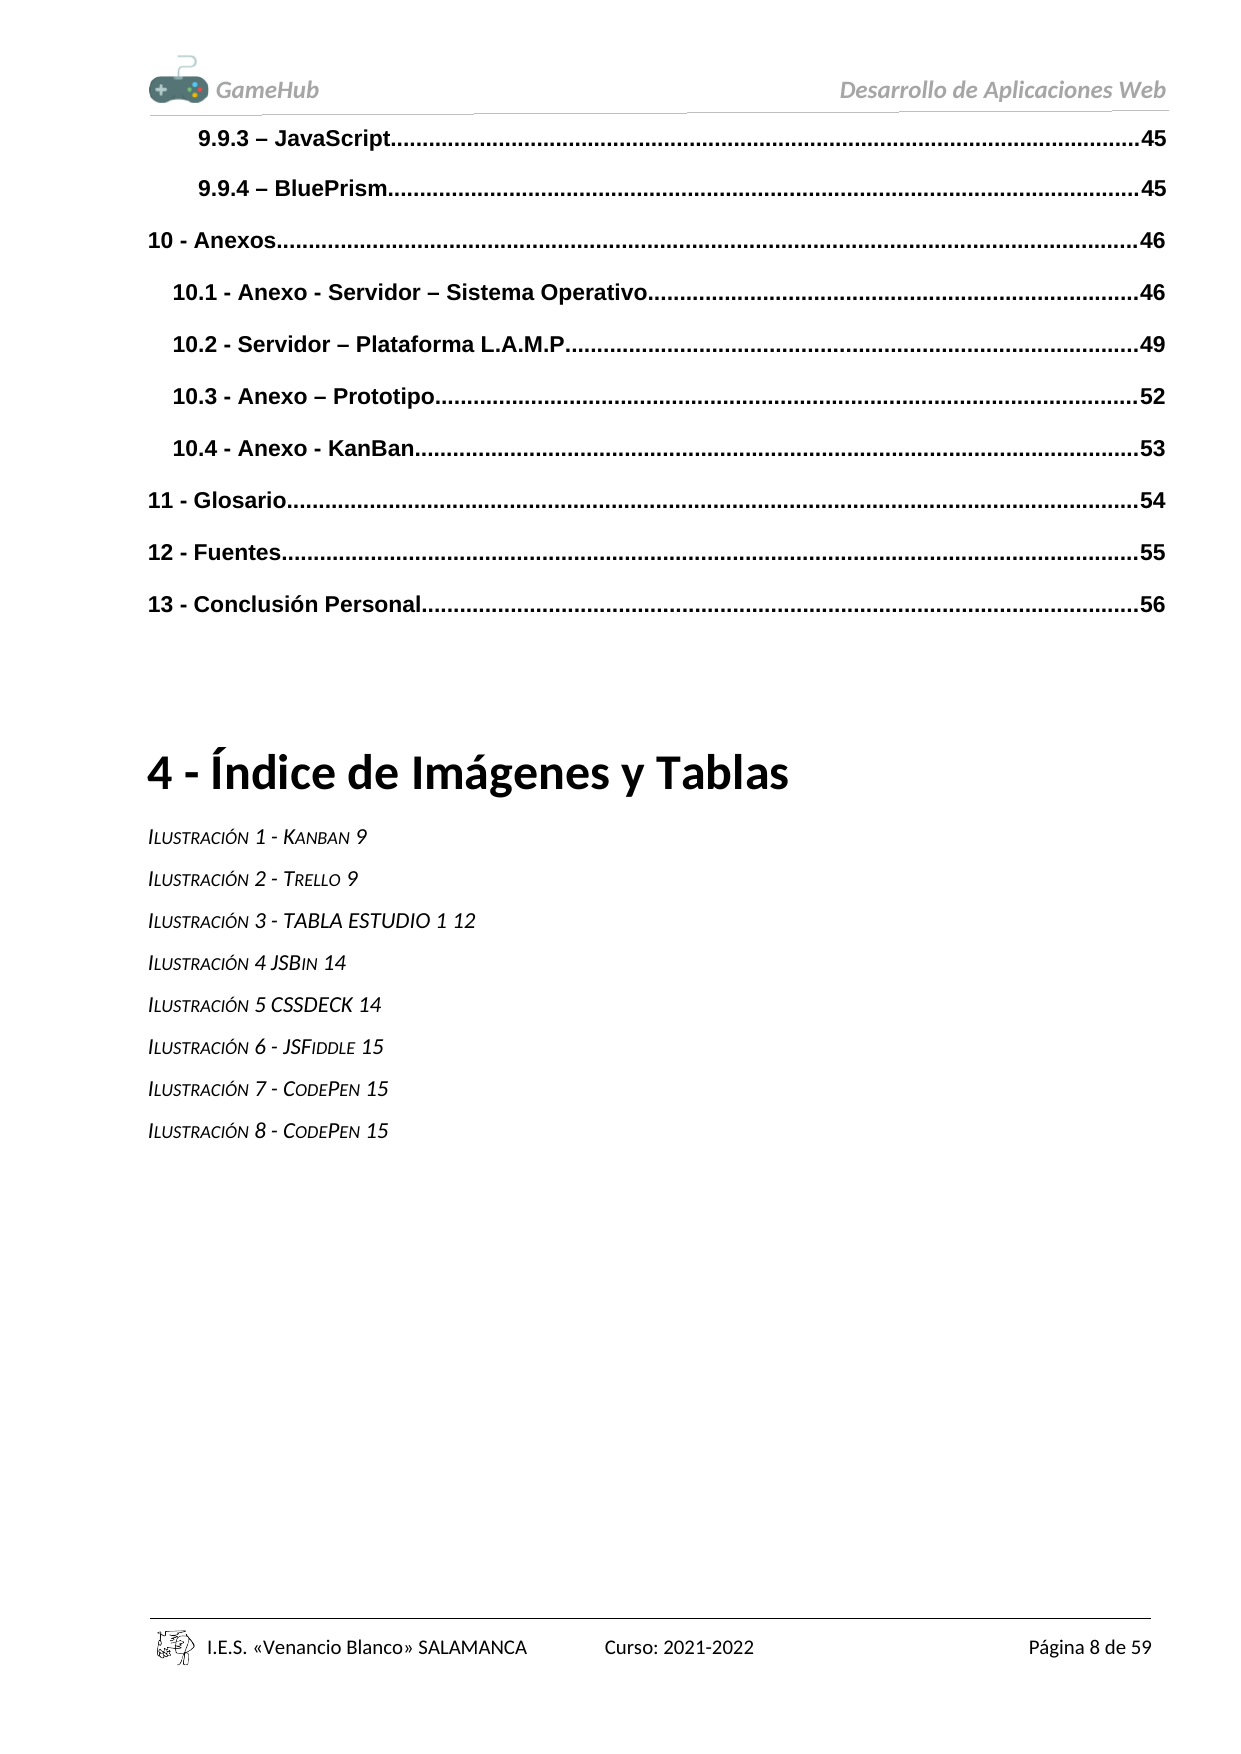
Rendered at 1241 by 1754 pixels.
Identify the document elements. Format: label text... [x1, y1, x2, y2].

text Ilustración 7 - CodePen 15 [148, 1074, 1166, 1102]
text Ilustración 2 - Trello 9 [148, 864, 1166, 892]
text Ilustración 1 - Kanban 9 [148, 822, 1166, 851]
text Ilustración 8 - CodePen 15 [148, 1116, 1166, 1144]
subtitle 4 - Índice de Imágenes y Tablas [148, 741, 1166, 802]
text Ilustración 5 CSSDECK 14 [148, 990, 1166, 1018]
text Ilustración 6 - JSFiddle 15 [148, 1032, 1166, 1060]
picture [147, 54, 209, 103]
text Ilustración 4 JSBin 14 [148, 948, 1166, 976]
text Ilustración 3 - TABLA ESTUDIO 1 12 [148, 906, 1166, 934]
picture [153, 1628, 198, 1670]
